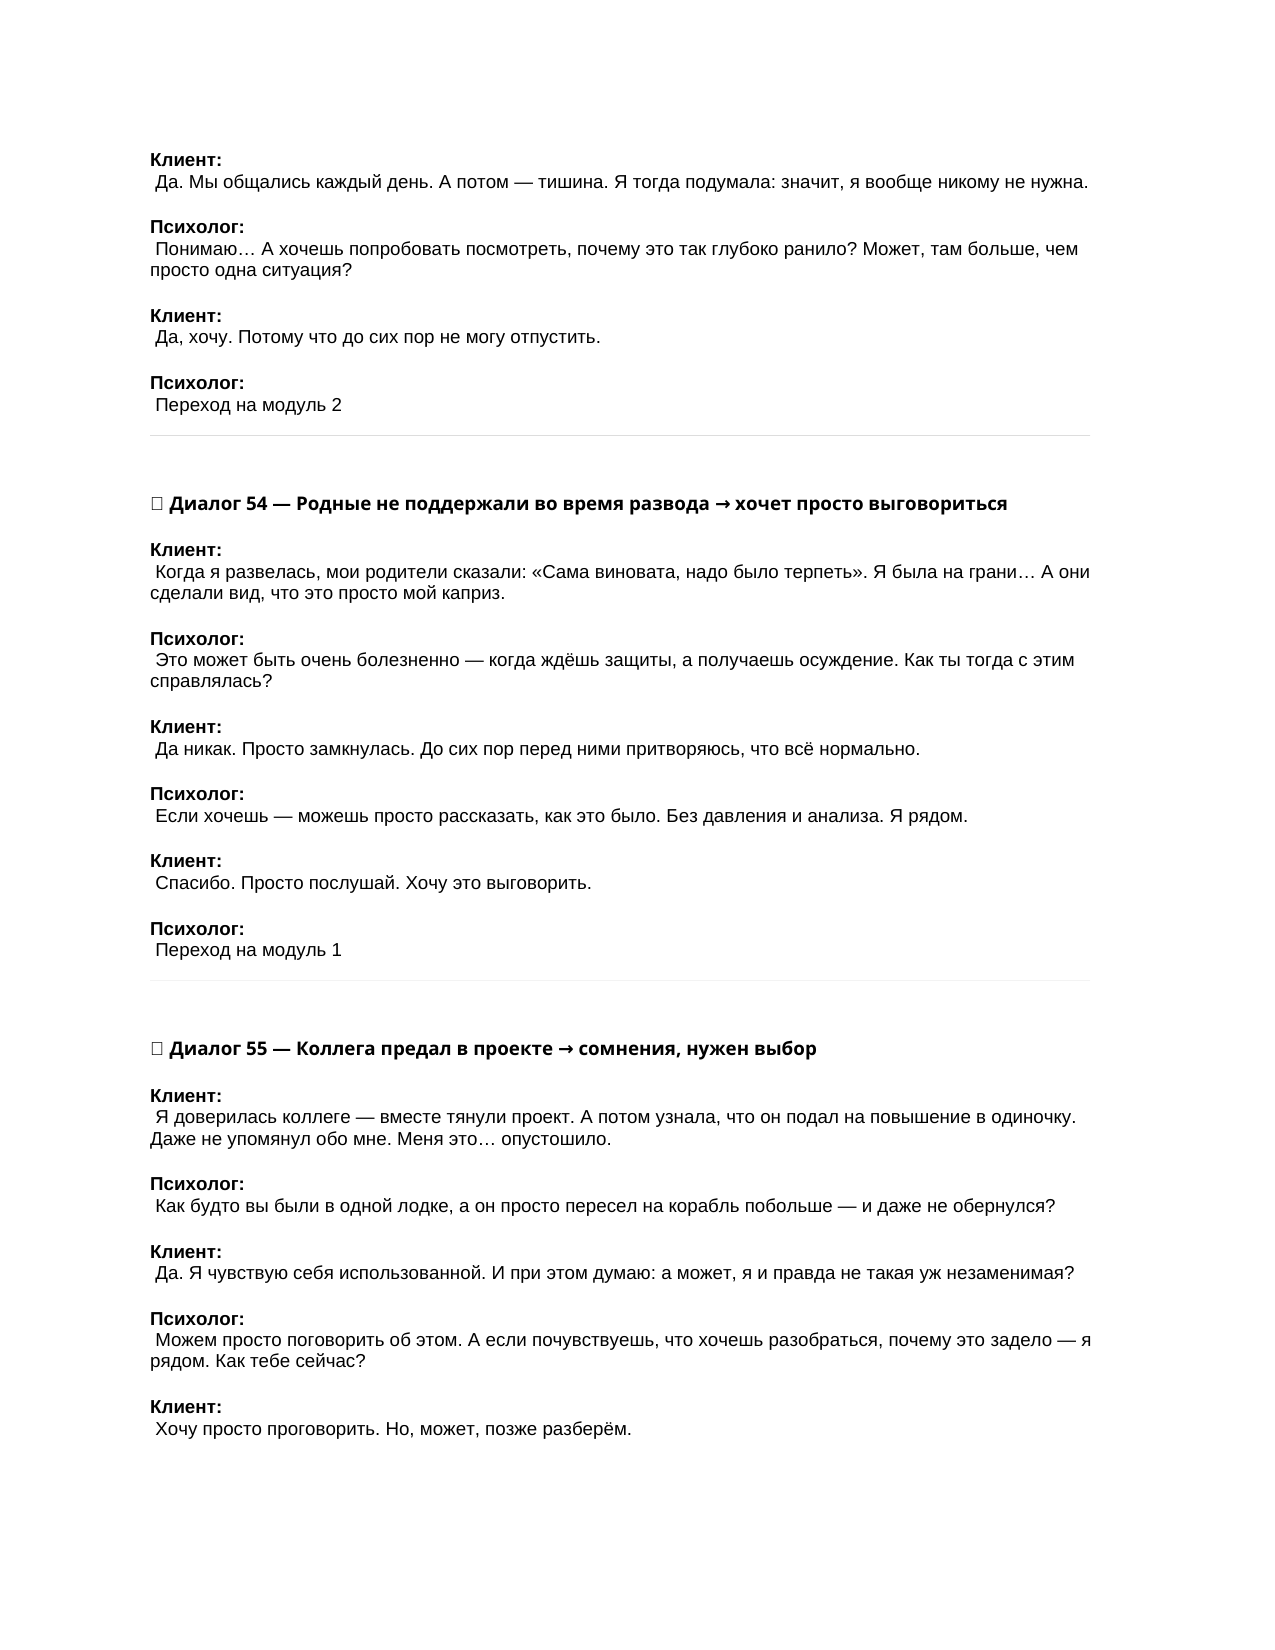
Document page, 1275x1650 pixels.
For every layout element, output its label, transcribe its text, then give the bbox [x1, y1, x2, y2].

text 🔹 Диалог 55 — Коллега предал в проекте → сомнения, нужен выбор [150, 1036, 1125, 1061]
text Психолог: Как будто вы были в одной лодке, а он просто пересел на корабль побольше — и даже не обернулся? [150, 1174, 1125, 1216]
text Психолог: Если хочешь — можешь просто рассказать, как это было. Без давления и анализа. Я рядом. [150, 784, 1125, 826]
text Психолог: Переход на модуль 2 [150, 373, 1125, 415]
text Клиент: Да никак. Просто замкнулась. До сих пор перед ними притворяюсь, что всё нормально. [150, 717, 1125, 759]
text Клиент: Да. Я чувствую себя использованной. И при этом думаю: а может, я и правда не такая уж незаменимая? [150, 1241, 1125, 1283]
text Психолог: Переход на модуль 1 [150, 918, 1125, 961]
text Клиент: Спасибо. Просто послушай. Хочу это выговорить. [150, 851, 1125, 893]
text Клиент: Да, хочу. Потому что до сих пор не могу отпустить. [150, 306, 1125, 348]
text Клиент: Хочу просто проговорить. Но, может, позже разберём. [150, 1397, 1125, 1439]
text Психолог: Это может быть очень болезненно — когда ждёшь защиты, а получаешь осуждение. Как ты тогда с этим справлялась? [150, 628, 1125, 692]
text Психолог: Понимаю… А хочешь попробовать посмотреть, почему это так глубоко ранило? Может, там больше, чем просто одна ситуация? [150, 217, 1125, 281]
text 🔹 Диалог 54 — Родные не поддержали во время развода → хочет просто выговориться [150, 490, 1125, 515]
text Клиент: Я доверилась коллеге — вместе тянули проект. А потом узнала, что он подал на повышение в одиночку. Даже не упомянул обо мне. Меня это… опустошило. [150, 1086, 1125, 1149]
text Клиент: Да. Мы общались каждый день. А потом — тишина. Я тогда подумала: значит, я вообще никому не нужна. [150, 150, 1125, 192]
text Клиент: Когда я развелась, мои родители сказали: «Сама виновата, надо было терпеть». Я была на грани… А они сделали вид, что это просто мой каприз. [150, 540, 1125, 603]
text Психолог: Можем просто поговорить об этом. А если почувствуешь, что хочешь разобраться, почему это задело — я рядом. Как тебе сейчас? [150, 1308, 1125, 1372]
